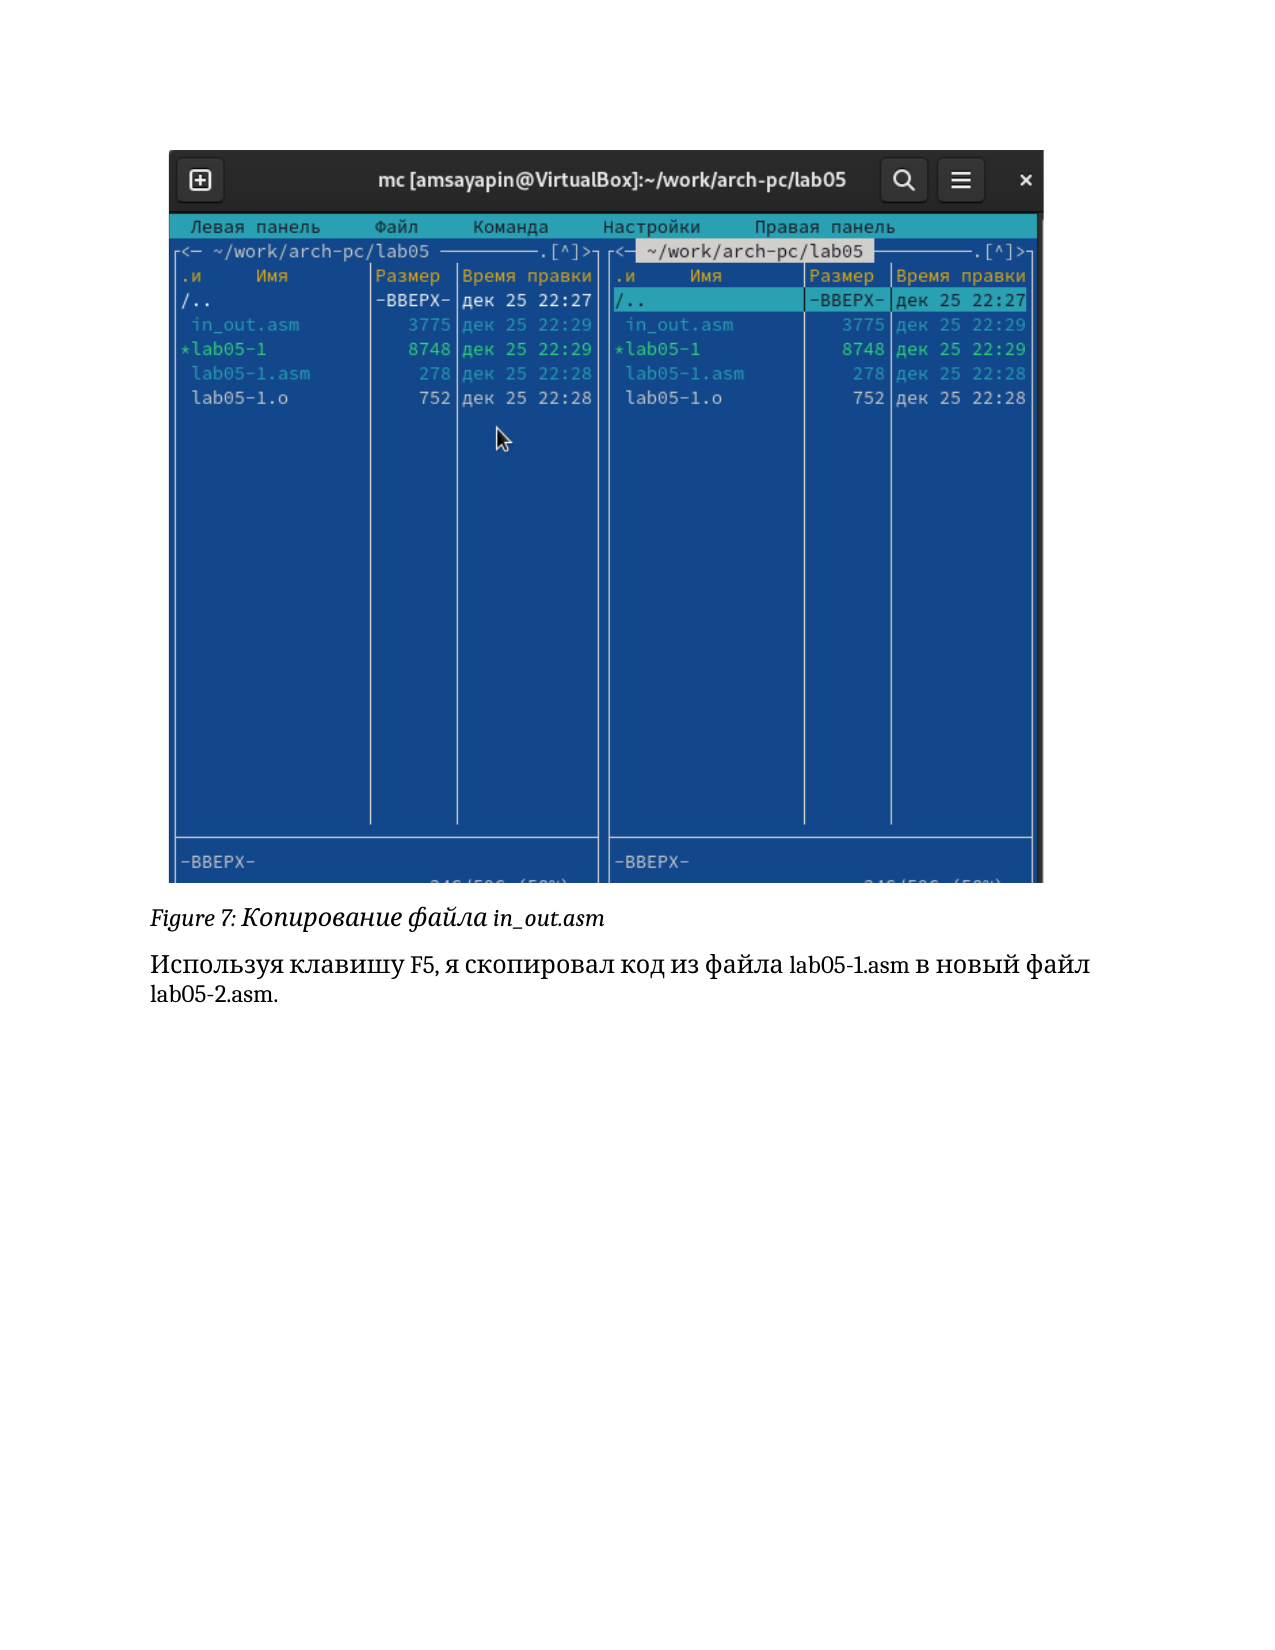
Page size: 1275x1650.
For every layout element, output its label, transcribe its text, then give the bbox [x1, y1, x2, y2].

text Используя клавишу F5, я скопировал код из файла lab05-1.asm в новый файл lab05-2.asm. [150, 951, 1125, 1008]
picture [168, 150, 1044, 883]
text Figure 7: Копирование файла in_out.asm [150, 903, 1125, 932]
